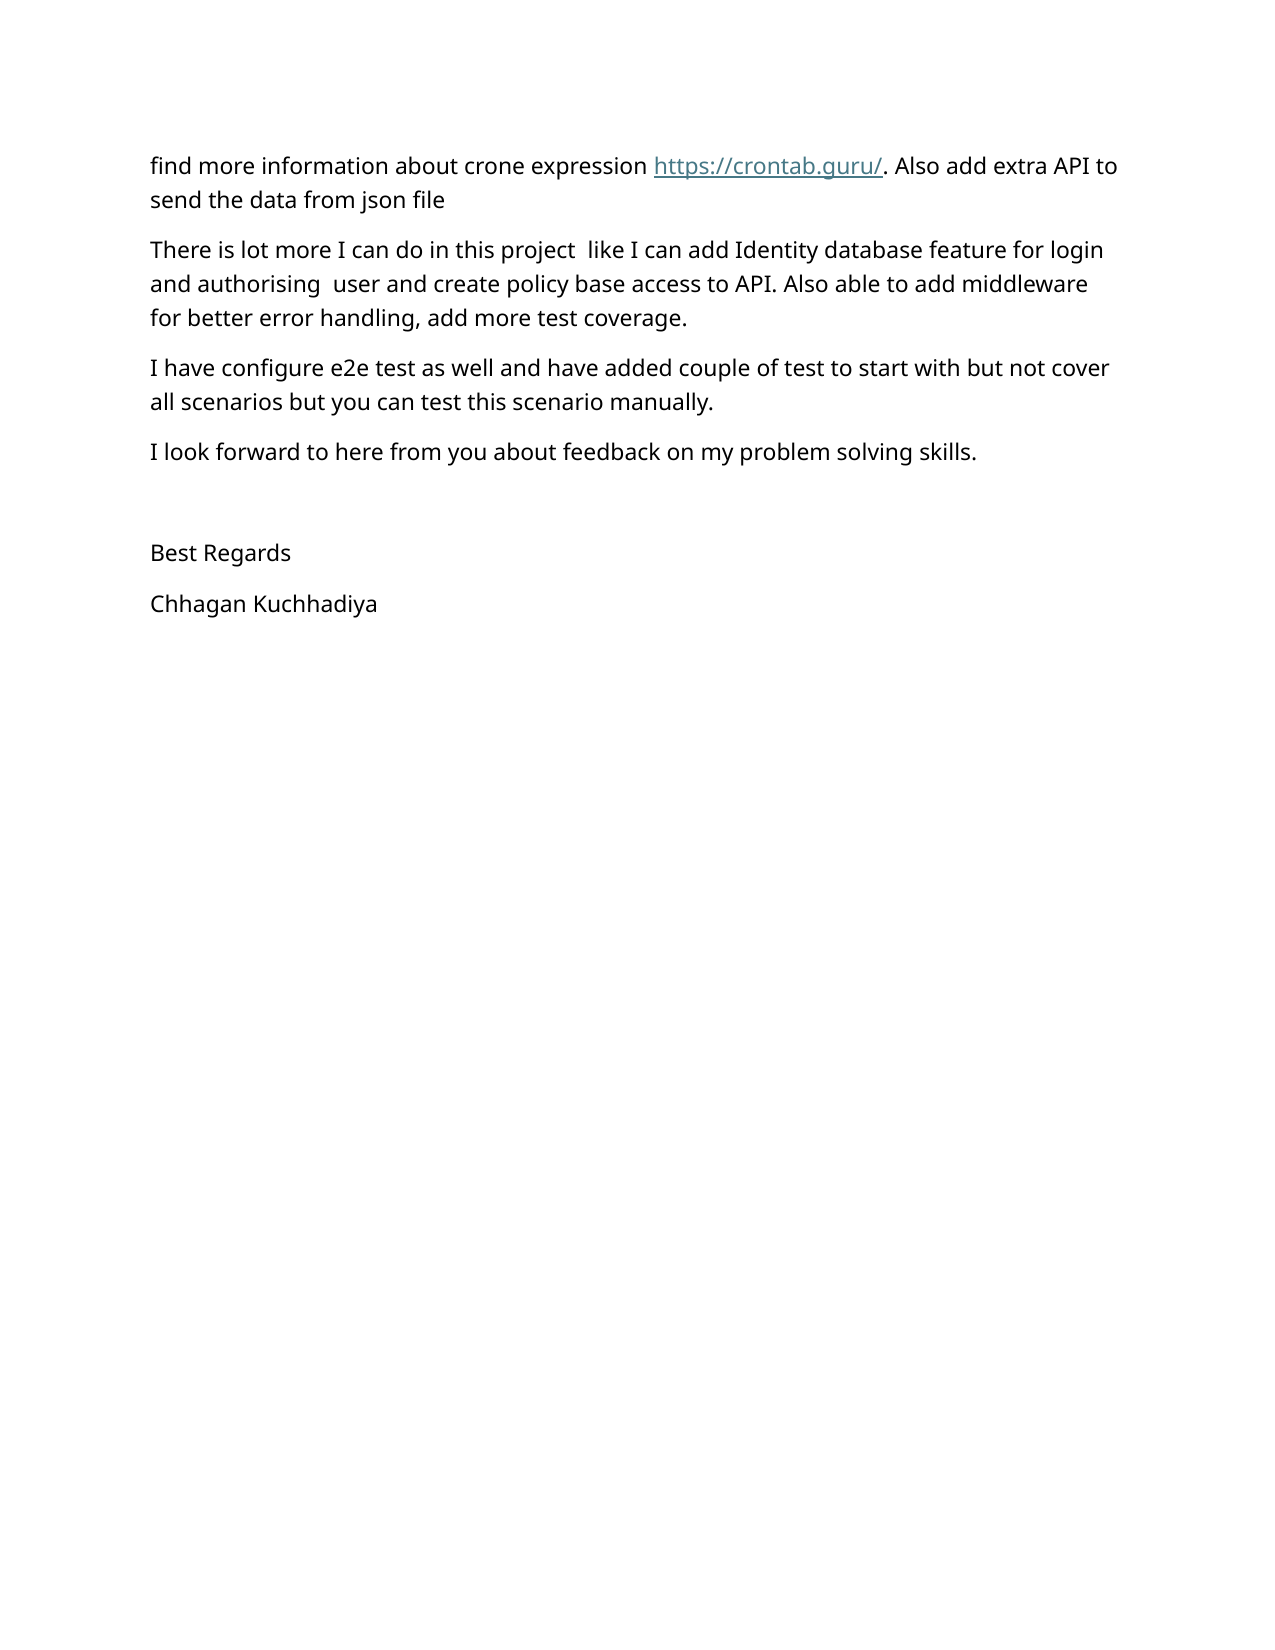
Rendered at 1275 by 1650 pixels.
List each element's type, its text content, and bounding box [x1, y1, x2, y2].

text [150, 150, 1125, 215]
text I have configure e2e test as well and have added couple of test to start with but not cover all scenarios but you can test this scenario manually. [150, 352, 1125, 417]
text I look forward to here from you about feedback on my problem solving skills. [150, 436, 1125, 467]
text Best Regards [150, 537, 1125, 568]
text Chhagan Kuchhadiya [150, 587, 1125, 619]
text There is lot more I can do in this project like I can add Identity database feature for login and authorising user and create policy base access to API. Also able to add middleware for better error handling, add more test coverage. [150, 234, 1125, 333]
